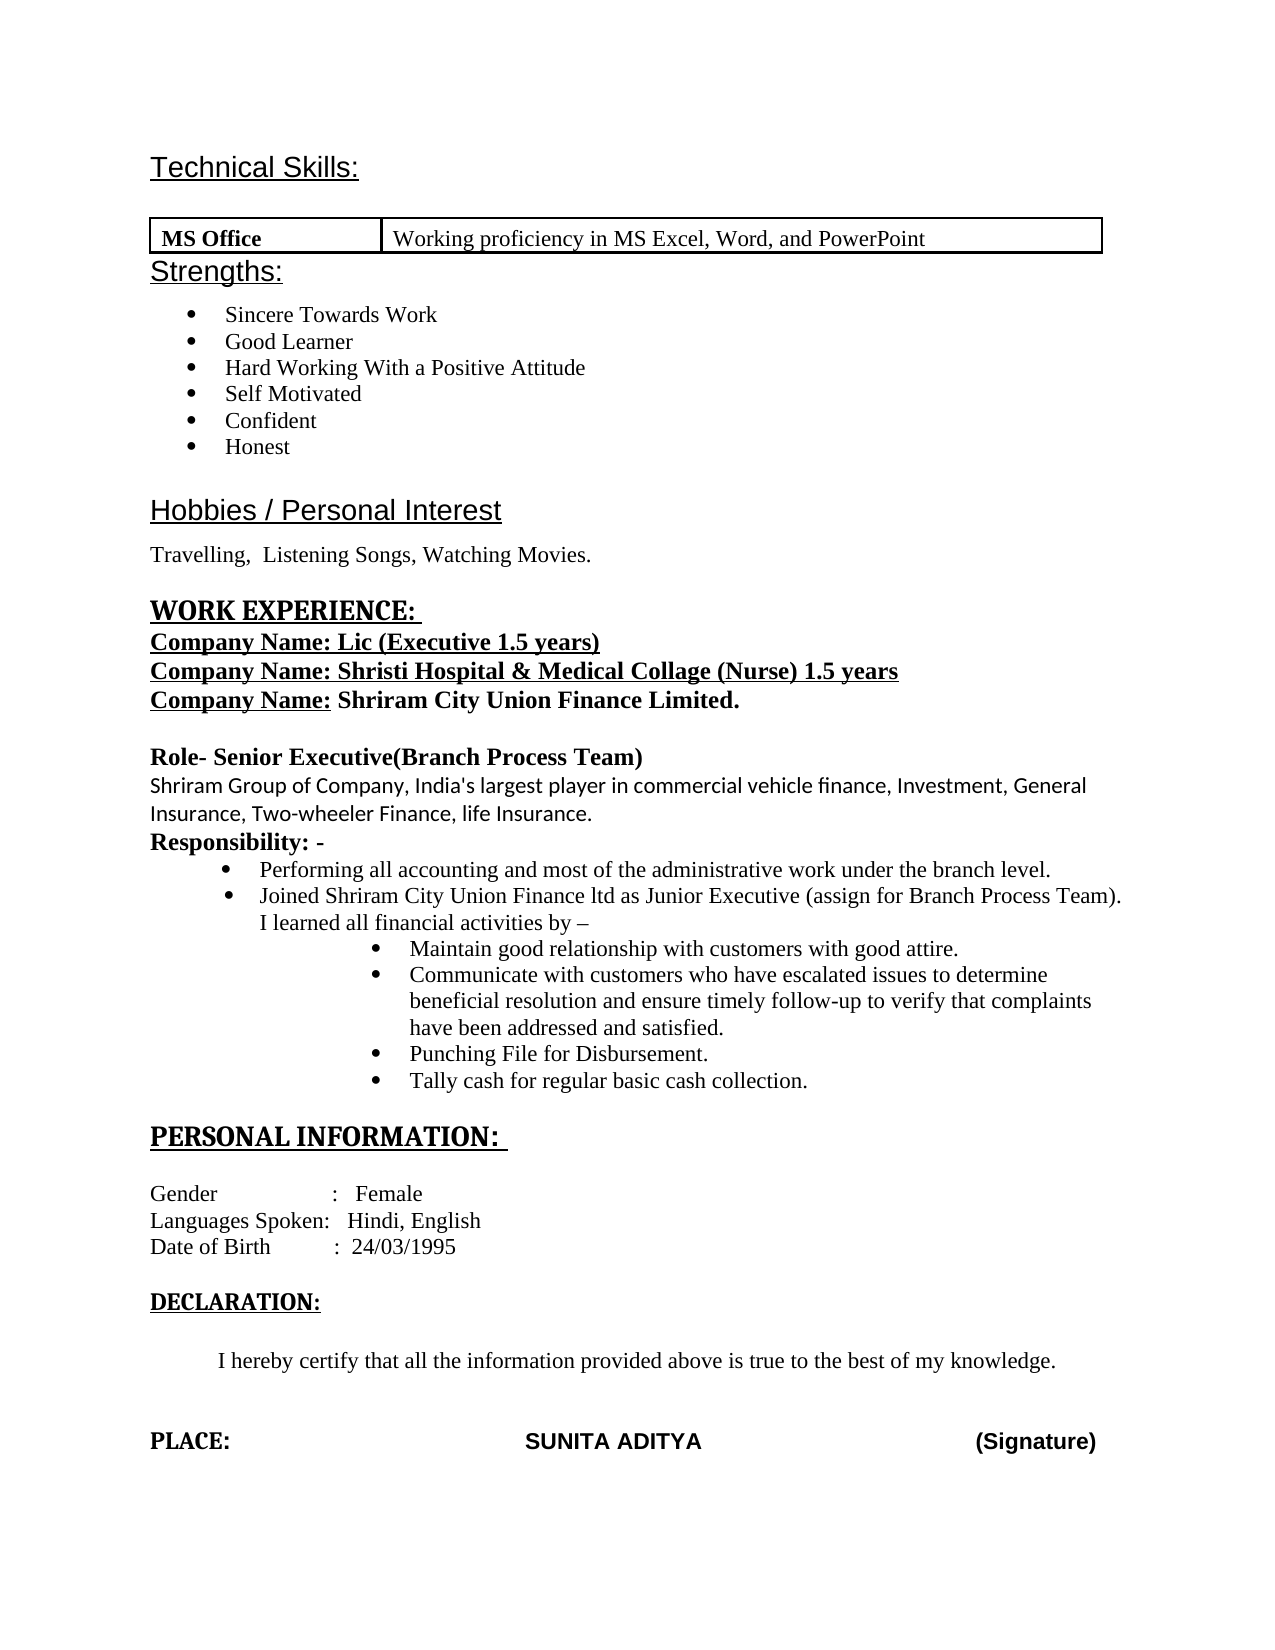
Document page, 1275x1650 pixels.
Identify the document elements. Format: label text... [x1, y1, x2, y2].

text PLACE: SUNITA ADITYA (Signature) [150, 1426, 1125, 1456]
list Hard Working With a Positive Attitude [187, 354, 1125, 381]
text Technical Skills: [150, 150, 1125, 183]
text WORK EXPERIENCE: [150, 594, 1125, 627]
list Tally cash for regular basic cash collection. [372, 1067, 1125, 1093]
text DECLARATION: [150, 1287, 1125, 1316]
list Punching File for Disbursement. [372, 1040, 1125, 1067]
list Good Learner [187, 328, 1125, 354]
text Company Name: Shristi Hospital & Medical Collage (Nurse) 1.5 years [150, 656, 1125, 685]
text Languages Spoken: Hindi, English [150, 1207, 1125, 1233]
list Performing all accounting and most of the administrative work under the branch level. [222, 856, 1125, 882]
text Role- Senior Executive(Branch Process Team) [150, 742, 1125, 771]
text Gender : Female [150, 1180, 1125, 1207]
text Shriram Group of Company, India's largest player in commercial vehicle finance, Investment, General Insurance, Two-wheeler Finance, life Insurance. [150, 771, 1125, 827]
list Sincere Towards Work [187, 301, 1125, 328]
list Maintain good relationship with customers with good attire. [372, 935, 1125, 961]
text Company Name: Lic (Executive 1.5 years) [150, 627, 1125, 656]
table_header MS Office [151, 219, 380, 251]
text I hereby certify that all the information provided above is true to the best of my knowledge. [150, 1347, 1125, 1373]
list I learned all financial activities by – [259, 908, 1125, 935]
text Hobbies / Personal Interest [150, 493, 1125, 527]
text Travelling, Listening Songs, Watching Movies. [150, 541, 1125, 567]
list Communicate with customers who have escalated issues to determine beneficial resolution and ensure timely follow-up to verify that complaints have been addressed and satisfied. [372, 961, 1125, 1040]
list Confident [187, 407, 1125, 433]
text PERSONAL INFORMATION: [150, 1119, 1125, 1154]
list Self Motivated [187, 381, 1125, 407]
text Responsibility: - [150, 827, 1125, 856]
text Date of Birth : 24/03/1995 [150, 1233, 1125, 1259]
table_header Working proficiency in MS Excel, Word, and PowerPoint [383, 219, 1101, 251]
text Company Name: Shriram City Union Finance Limited. [150, 685, 1125, 713]
list Honest [187, 433, 1125, 459]
text Strengths: [150, 253, 1125, 287]
list Joined Shriram City Union Finance ltd as Junior Executive (assign for Branch Process Team). [225, 882, 1125, 908]
